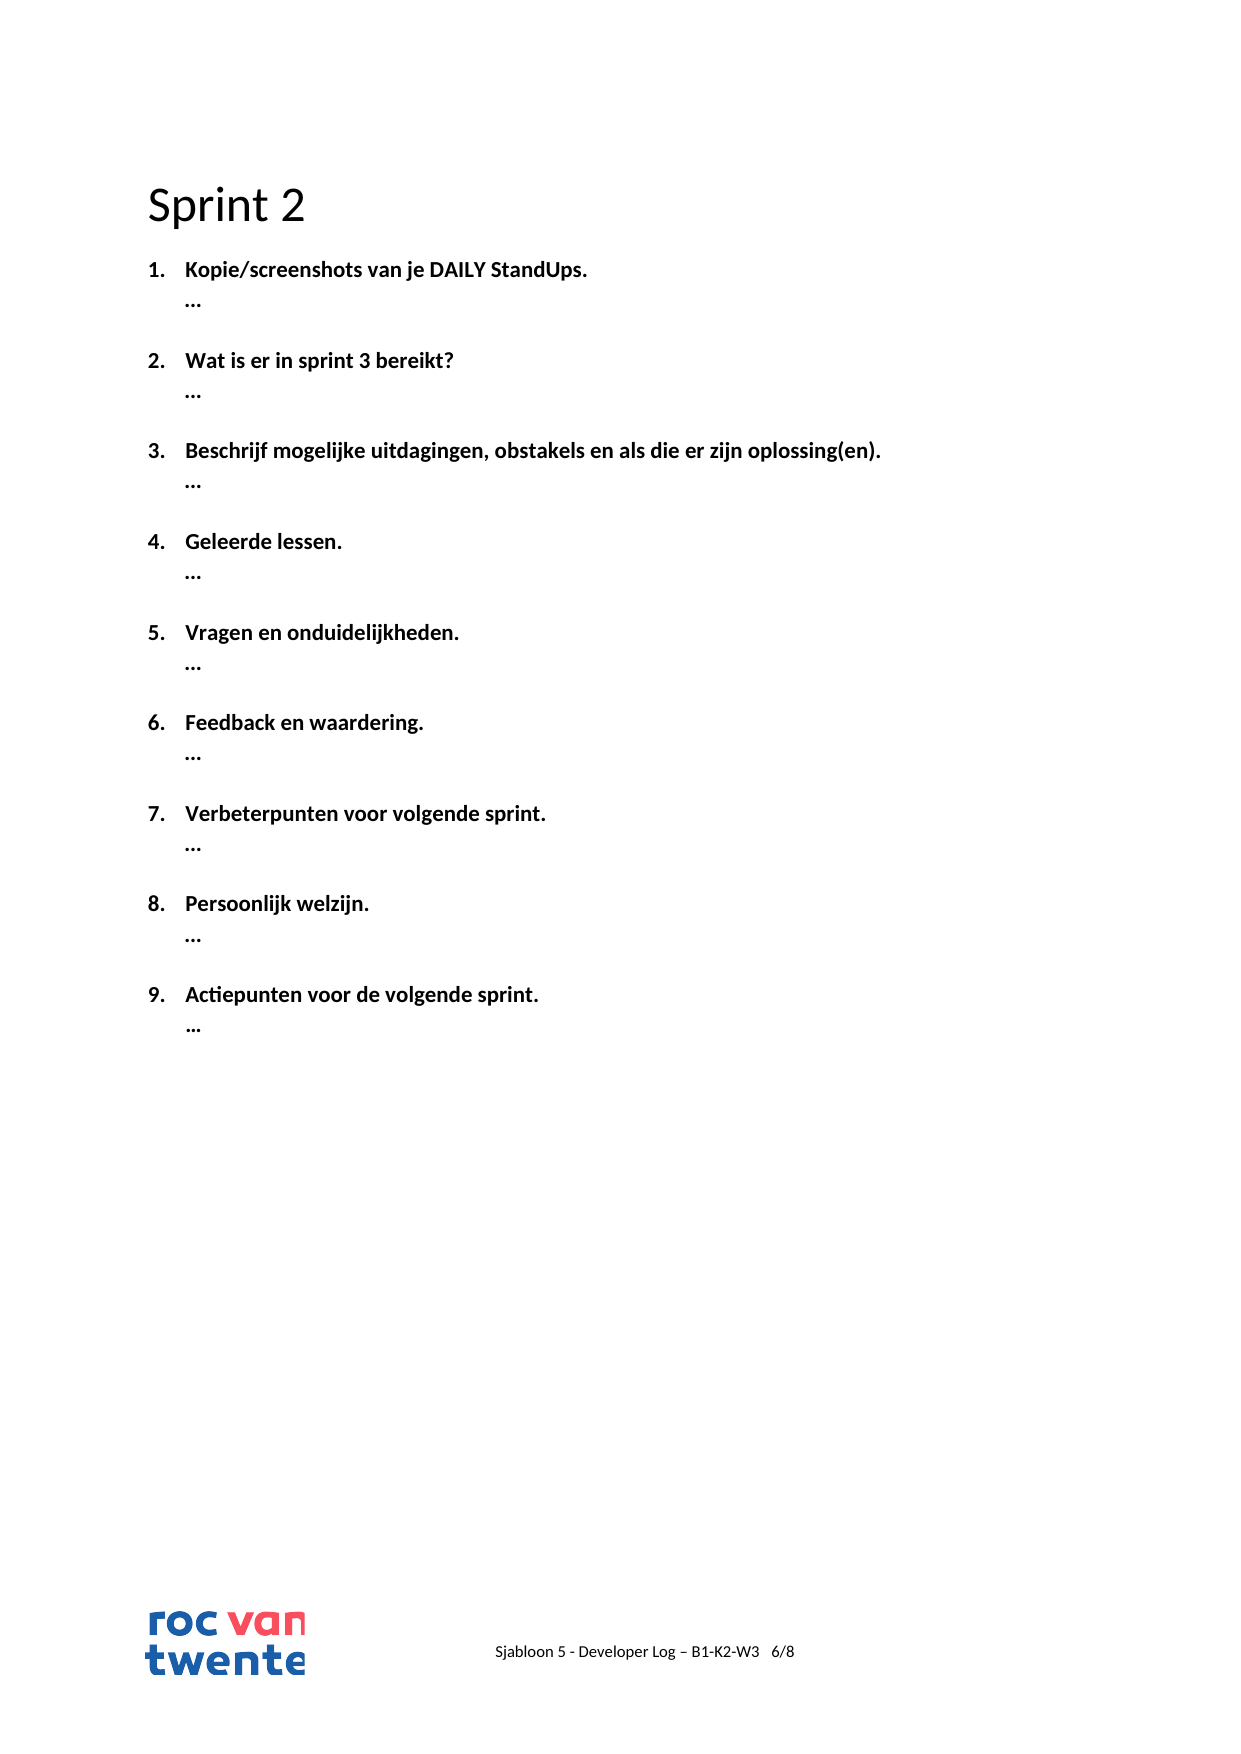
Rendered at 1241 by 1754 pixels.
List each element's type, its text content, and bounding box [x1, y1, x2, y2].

list Kopie/screenshots van je DAILY StandUps. … [148, 255, 1093, 344]
list Geleerde lessen. … [148, 527, 1093, 616]
picture [145, 1611, 305, 1674]
list Beschrijf mogelijke uitdagingen, obstakels en als die er zijn oplossing(en). … [148, 436, 1093, 525]
list Vragen en onduidelijkheden. … [148, 618, 1093, 706]
subtitle Sprint 2 [148, 173, 1093, 234]
list Wat is er in sprint 3 bereikt? … [148, 346, 1093, 434]
list Actiepunten voor de volgende sprint. … [148, 980, 1093, 1038]
list Feedback en waardering. … [148, 708, 1093, 797]
list Verbeterpunten voor volgende sprint. … [148, 799, 1093, 887]
list Persoonlijk welzijn. … [148, 889, 1093, 978]
